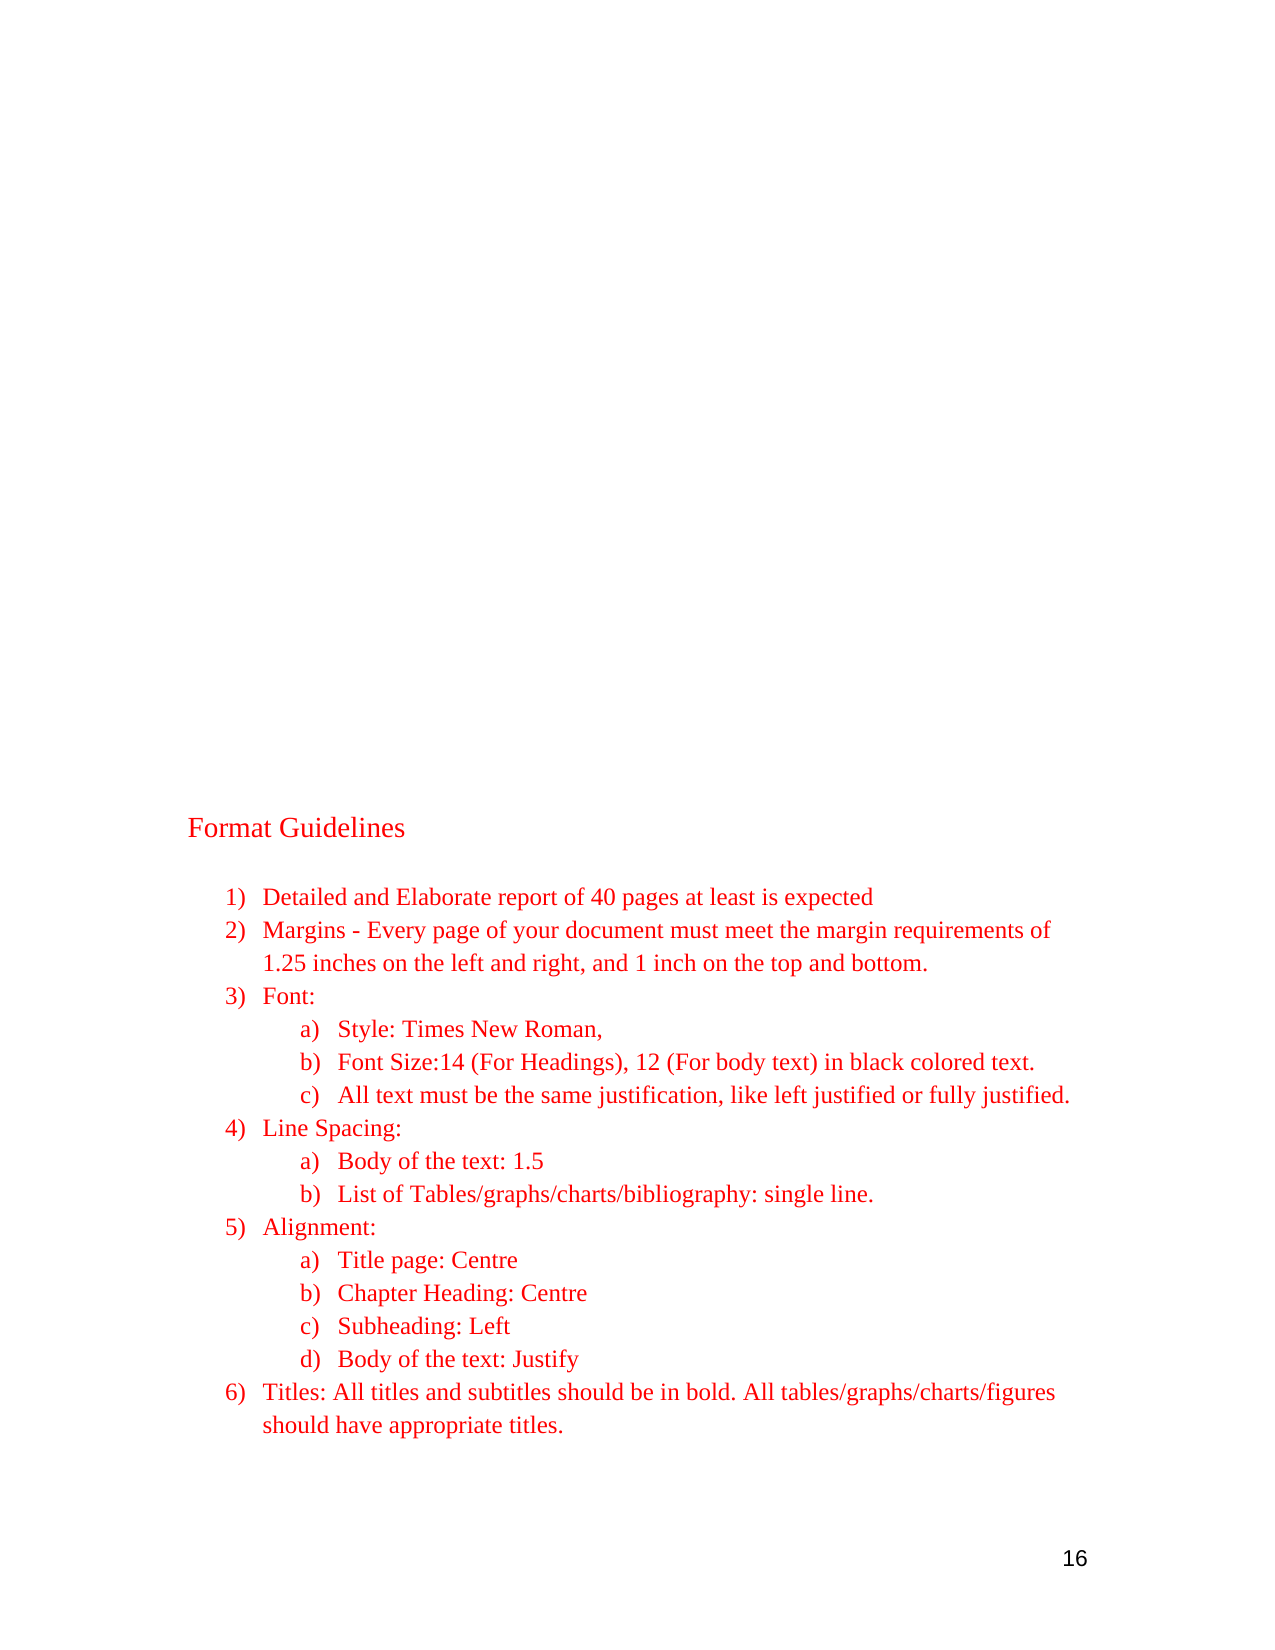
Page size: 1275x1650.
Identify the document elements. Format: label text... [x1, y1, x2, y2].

list Detailed and Elaborate report of 40 pages at least is expected [225, 882, 1087, 911]
list Font: [225, 981, 1087, 1010]
list Line Spacing: [225, 1113, 1087, 1142]
list Chapter Heading: Centre [300, 1278, 1087, 1307]
list Alignment: [225, 1212, 1087, 1241]
list Subheading: Left [300, 1311, 1087, 1340]
list Body of the text: 1.5 [300, 1146, 1087, 1175]
list Style: Times New Roman, [300, 1014, 1087, 1043]
list List of Tables/graphs/charts/bibliography: single line. [300, 1179, 1087, 1208]
list Font Size:14 (For Headings), 12 (For body text) in black colored text. [300, 1047, 1087, 1076]
list Margins - Every page of your document must meet the margin requirements of 1.25 inches on the left and right, and 1 inch on the top and bottom. [225, 915, 1087, 977]
list All text must be the same justification, like left justified or fully justified. [300, 1080, 1087, 1109]
list Title page: Centre [300, 1245, 1087, 1274]
list Body of the text: Justify [300, 1344, 1087, 1373]
list Titles: All titles and subtitles should be in bold. All tables/graphs/charts/figures should have appropriate titles. [225, 1377, 1087, 1439]
text Format Guidelines [187, 810, 1087, 844]
